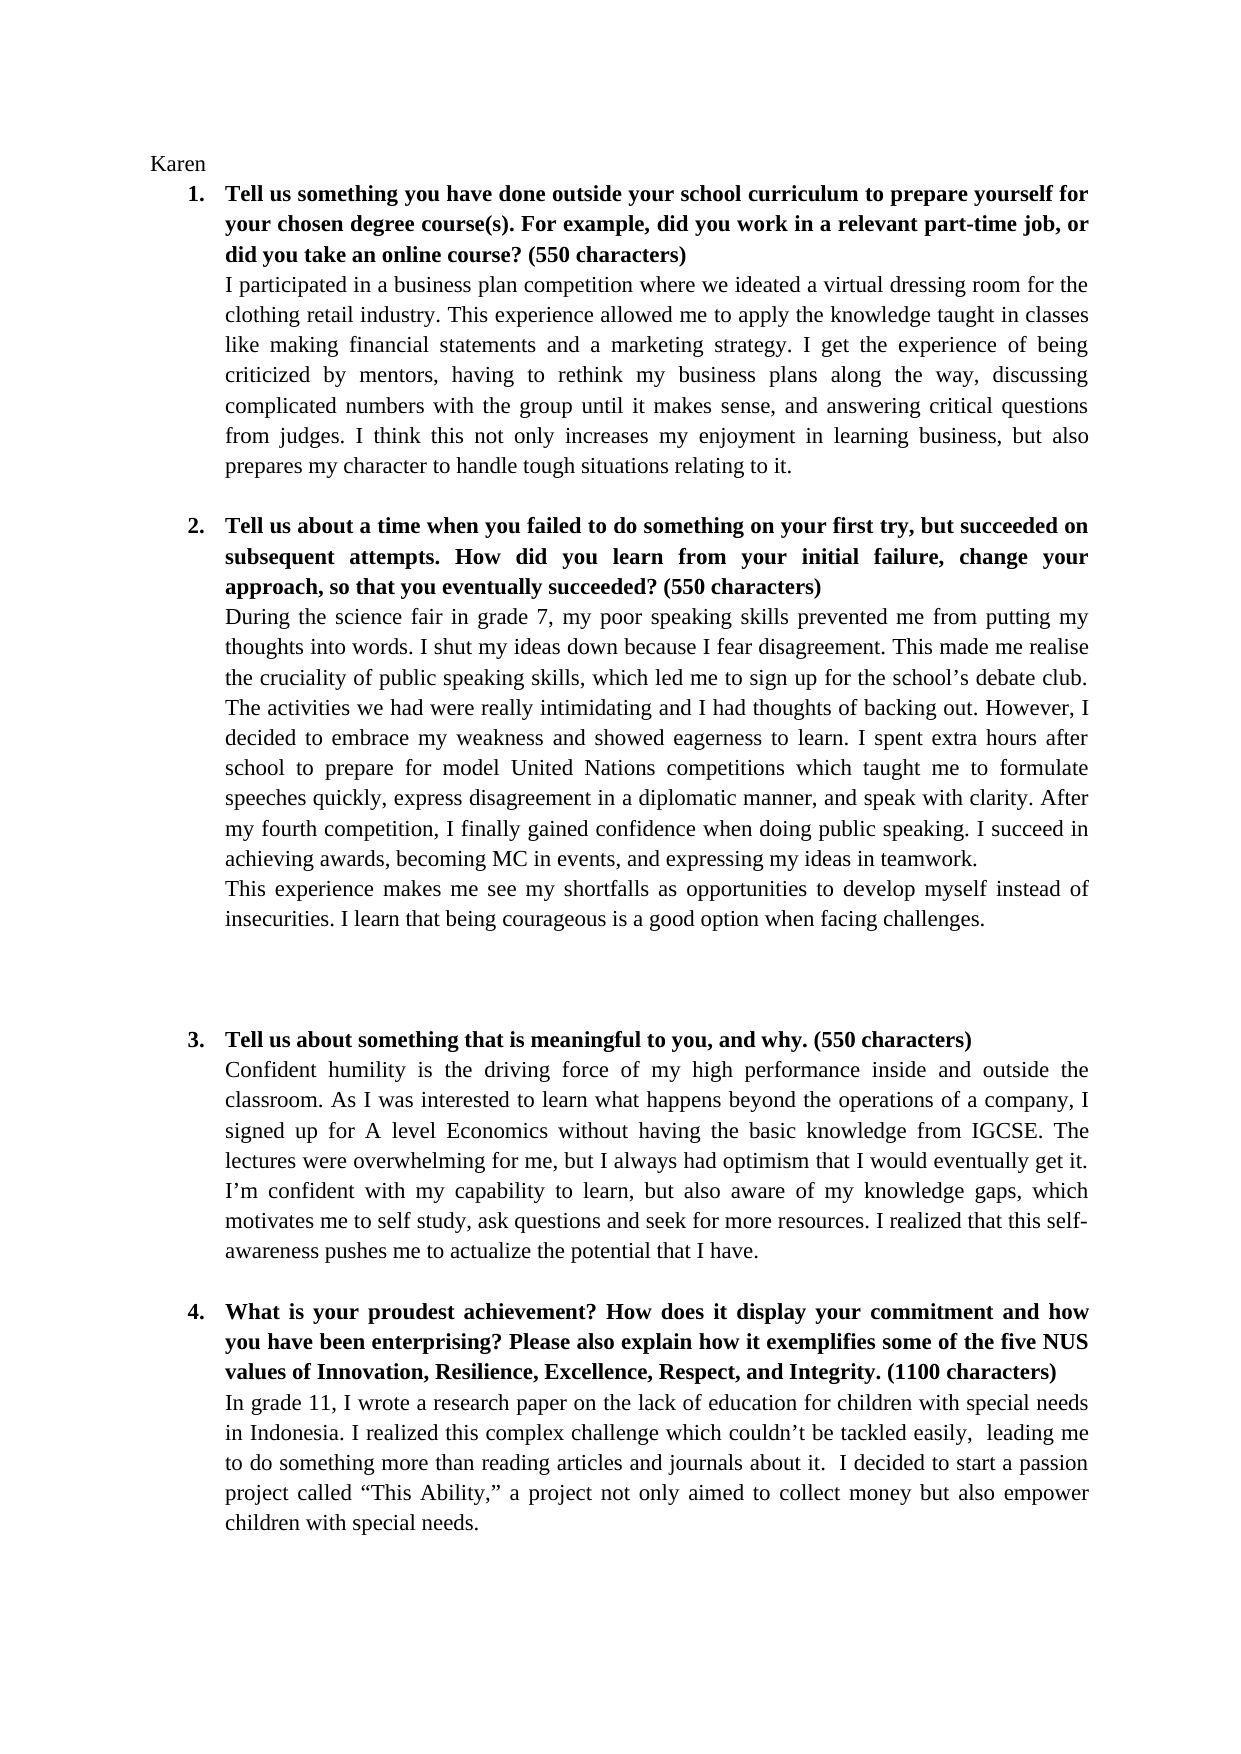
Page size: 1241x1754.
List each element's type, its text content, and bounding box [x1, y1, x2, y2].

list Tell us about something that is meaningful to you, and why. (550 characters) [187, 1026, 1090, 1052]
text During the science fair in grade 7, my poor speaking skills prevented me from putting my thoughts into words. I shut my ideas down because I fear disagreement. This made me realise the cruciality of public speaking skills, which led me to sign up for the school’s debate club. The activities we had were really intimidating and I had thoughts of backing out. However, I decided to embrace my weakness and showed eagerness to learn. I spent extra hours after school to prepare for model United Nations competitions which taught me to formulate speeches quickly, express disagreement in a diplomatic manner, and speak with clarity. After my fourth competition, I finally gained confidence when doing public speaking. I succeed in achieving awards, becoming MC in events, and expressing my ideas in teamwork. [225, 603, 1090, 871]
text In grade 11, I wrote a research paper on the lack of education for children with special needs in Indonesia. I realized this complex challenge which couldn’t be tackled easily, leading me to do something more than reading articles and journals about it. I decided to start a passion project called “This Ability,” a project not only aimed to collect money but also empower children with special needs. [225, 1388, 1090, 1536]
text This experience makes me see my shortfalls as opportunities to develop myself instead of insecurities. I learn that being courageous is a good option when facing challenges. [225, 875, 1090, 932]
text Confident humility is the driving force of my high performance inside and outside the classroom. As I was interested to learn what happens beyond the operations of a company, I signed up for A level Economics without having the basic knowledge from IGCSE. The lectures were overwhelming for me, but I always had optimism that I would eventually get it. I’m confident with my capability to learn, but also aware of my knowledge gaps, which motivates me to self study, ask questions and seek for more resources. I realized that this self-awareness pushes me to actualize the potential that I have. [225, 1056, 1090, 1264]
list Tell us something you have done outside your school curriculum to prepare yourself for your chosen degree course(s). For example, did you work in a relevant part-time job, or did you take an online course? (550 characters) [187, 180, 1090, 267]
text Karen [150, 150, 1090, 176]
list What is your proudest achievement? How does it display your commitment and how you have been enterprising? Please also explain how it exemplifies some of the five NUS values of Innovation, Resilience, Excellence, Respect, and Integrity. (1100 characters) [187, 1298, 1090, 1385]
text I participated in a business plan competition where we ideated a virtual dressing room for the clothing retail industry. This experience allowed me to apply the knowledge taught in classes like making financial statements and a marketing strategy. I get the experience of being criticized by mentors, having to rethink my business plans along the way, discussing complicated numbers with the group until it makes sense, and answering critical questions from judges. I think this not only increases my enjoyment in learning business, but also prepares my character to handle tough situations relating to it. [225, 271, 1090, 478]
list Tell us about a time when you failed to do something on your first try, but succeeded on subsequent attempts. How did you learn from your initial failure, change your approach, so that you eventually succeeded? (550 characters) [187, 512, 1090, 599]
